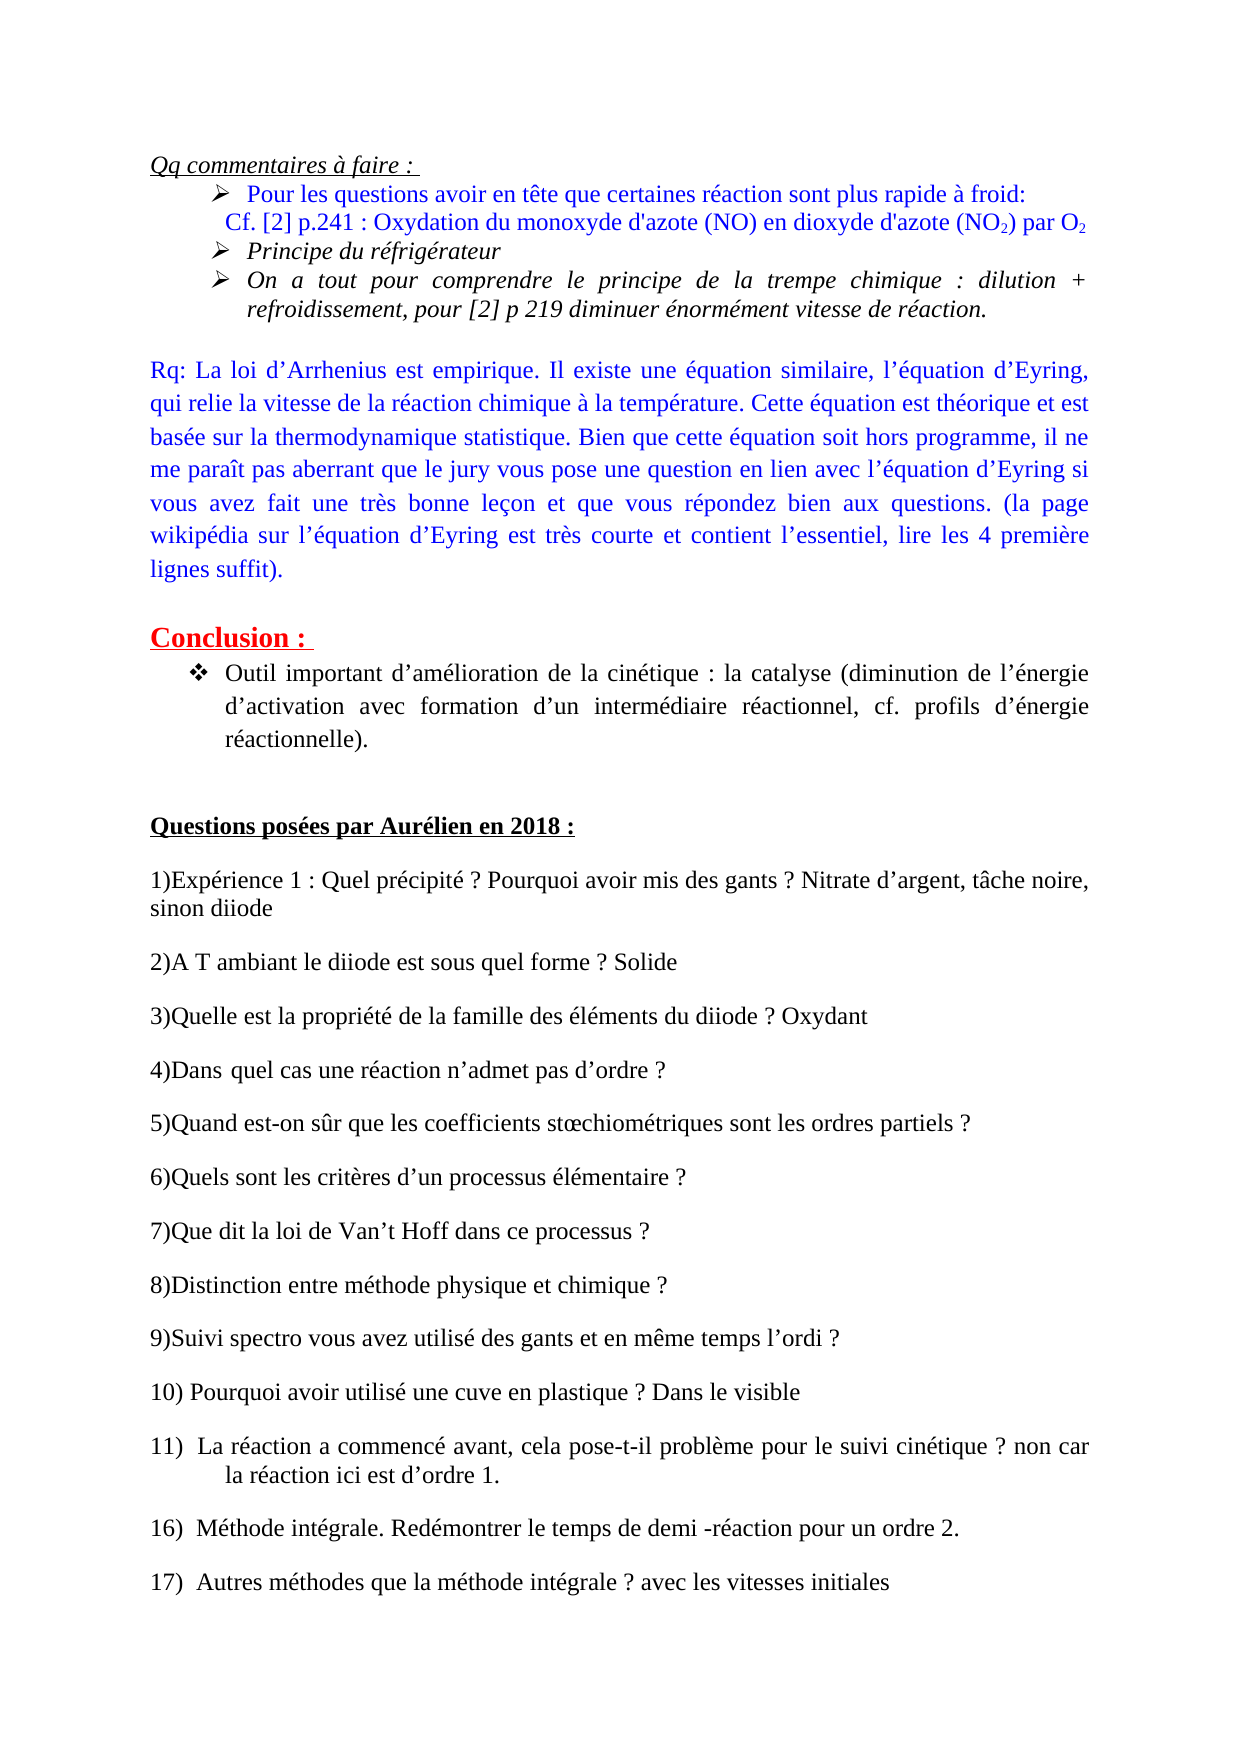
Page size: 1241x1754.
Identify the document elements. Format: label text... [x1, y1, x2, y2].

text Qq commentaires à faire : [150, 150, 1090, 179]
text Questions posées par Aurélien en 2018 : [150, 811, 1090, 840]
subtitle Conclusion : [150, 620, 1090, 653]
text Rq: La loi d’Arrhenius est empirique. Il existe une équation similaire, l’équation d’Eyring, qui relie la vitesse de la réaction chimique à la température. Cette équation est théorique et est basée sur la thermodynamique statistique. Bien que cette équation soit hors programme, il ne me paraît pas aberrant que le jury vous pose une question en lien avec l’équation d’Eyring si vous avez fait une très bonne leçon et que vous répondez bien aux questions. (la page wikipédia sur l’équation d’Eyring est très courte et contient l’essentiel, lire les 4 première lignes suffit). [150, 356, 1090, 582]
text 6)Quels sont les critères d’un processus élémentaire ? [150, 1162, 1090, 1191]
text 5)Quand est-on sûr que les coefficients stœchiométriques sont les ordres partiels ? [150, 1108, 1090, 1137]
list 11) La réaction a commencé avant, cela pose-t-il problème pour le suivi cinétique ? non car la réaction ici est d’ordre 1. [150, 1431, 1090, 1488]
list Pour les questions avoir en tête que certaines réaction sont plus rapide à froid: [209, 179, 1090, 207]
text 3)Quelle est la propriété de la famille des éléments du diiode ? Oxydant [150, 1001, 1090, 1030]
text 4)Dans quel cas une réaction n’admet pas d’ordre ? [150, 1055, 1090, 1083]
text 7)Que dit la loi de Van’t Hoff dans ce processus ? [150, 1216, 1090, 1245]
list 16) Méthode intégrale. Redémontrer le temps de demi -réaction pour un ordre 2. [150, 1513, 1090, 1542]
list On a tout pour comprendre le principe de la trempe chimique : dilution + refroidissement, pour [2] p 219 diminuer énormément vitesse de réaction. [209, 265, 1090, 322]
list 10) Pourquoi avoir utilisé une cuve en plastique ? Dans le visible [150, 1377, 1090, 1406]
list Outil important d’amélioration de la cinétique : la catalyse (diminution de l’énergie d’activation avec formation d’un intermédiaire réactionnel, cf. profils d’énergie réactionnelle). [187, 658, 1090, 753]
text 2)A T ambiant le diiode est sous quel forme ? Solide [150, 947, 1090, 976]
text 1)Expérience 1 : Quel précipité ? Pourquoi avoir mis des gants ? Nitrate d’argent, tâche noire, sinon diiode [150, 865, 1090, 922]
list Principe du réfrigérateur [209, 236, 1090, 265]
text 8)Distinction entre méthode physique et chimique ? [150, 1270, 1090, 1298]
text 9)Suivi spectro vous avez utilisé des gants et en même temps l’ordi ? [150, 1323, 1090, 1352]
text Cf. [2] p.241 : Oxydation du monoxyde d'azote (NO) en dioxyde d'azote (NO2) par O2 [150, 207, 1090, 236]
list 17) Autres méthodes que la méthode intégrale ? avec les vitesses initiales [150, 1567, 1090, 1596]
